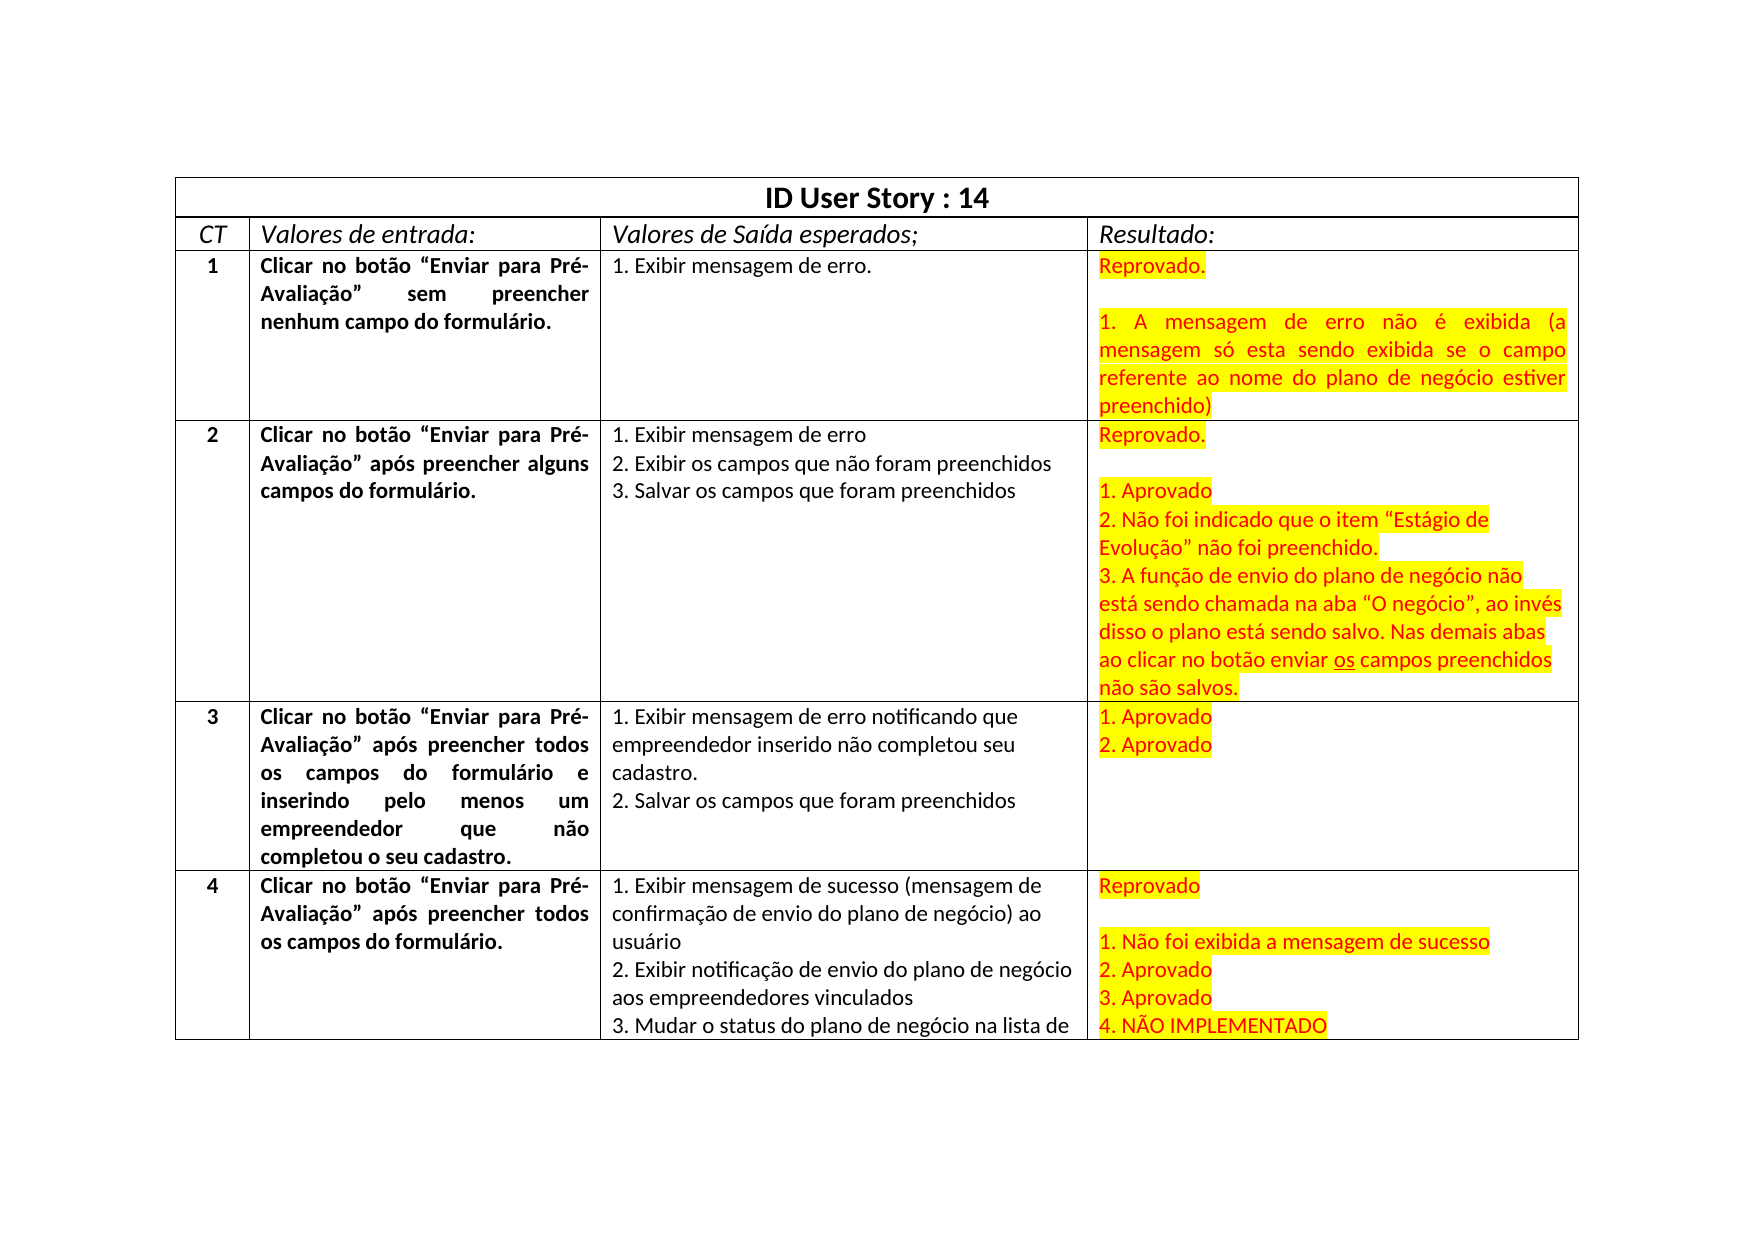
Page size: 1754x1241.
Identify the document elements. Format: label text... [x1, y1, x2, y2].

table_cell Clicar no botão “Enviar para Pré-Avaliação” sem preencher nenhum campo do formulário. [250, 251, 600, 419]
table_cell 2 [176, 421, 249, 701]
table_cell 1. Exibir mensagem de erro 2. Exibir os campos que não foram preenchidos 3. Salvar os campos que foram preenchidos [601, 421, 1087, 701]
table_cell Reprovado. 1. Aprovado 2. Não foi indicado que o item “Estágio de Evolução” não foi preenchido. 3. A função de envio do plano de negócio não está sendo chamada na aba “O negócio”, ao invés disso o plano está sendo salvo. Nas demais abas ao clicar no botão enviar os campos preenchidos não são salvos. [1088, 421, 1578, 701]
table_cell 4 [176, 871, 249, 1039]
table_cell 1. Aprovado 2. Aprovado [1088, 702, 1578, 870]
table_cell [601, 871, 1087, 1039]
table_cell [250, 871, 600, 1039]
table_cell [1088, 871, 1578, 1039]
table_cell Valores de Saída esperados; [601, 218, 1087, 250]
table_cell Valores de entrada: [250, 218, 600, 250]
table_cell CT [176, 218, 249, 250]
table_cell Clicar no botão “Enviar para Pré-Avaliação” após preencher todos os campos do formulário e inserindo pelo menos um empreendedor que não completou o seu cadastro. [250, 702, 600, 870]
table_cell 1. Exibir mensagem de erro. [601, 251, 1087, 419]
table_cell Clicar no botão “Enviar para Pré-Avaliação” após preencher alguns campos do formulário. [250, 421, 600, 701]
table_cell Reprovado. 1. A mensagem de erro não é exibida (a mensagem só esta sendo exibida se o campo referente ao nome do plano de negócio estiver preenchido) [1088, 251, 1578, 419]
table_header ID User Story : 14 [176, 178, 1578, 216]
table_cell Resultado: [1088, 218, 1578, 250]
table_cell 1 [176, 251, 249, 419]
table_cell 3 [176, 702, 249, 870]
table_cell 1. Exibir mensagem de erro notificando que empreendedor inserido não completou seu cadastro. 2. Salvar os campos que foram preenchidos [601, 702, 1087, 870]
